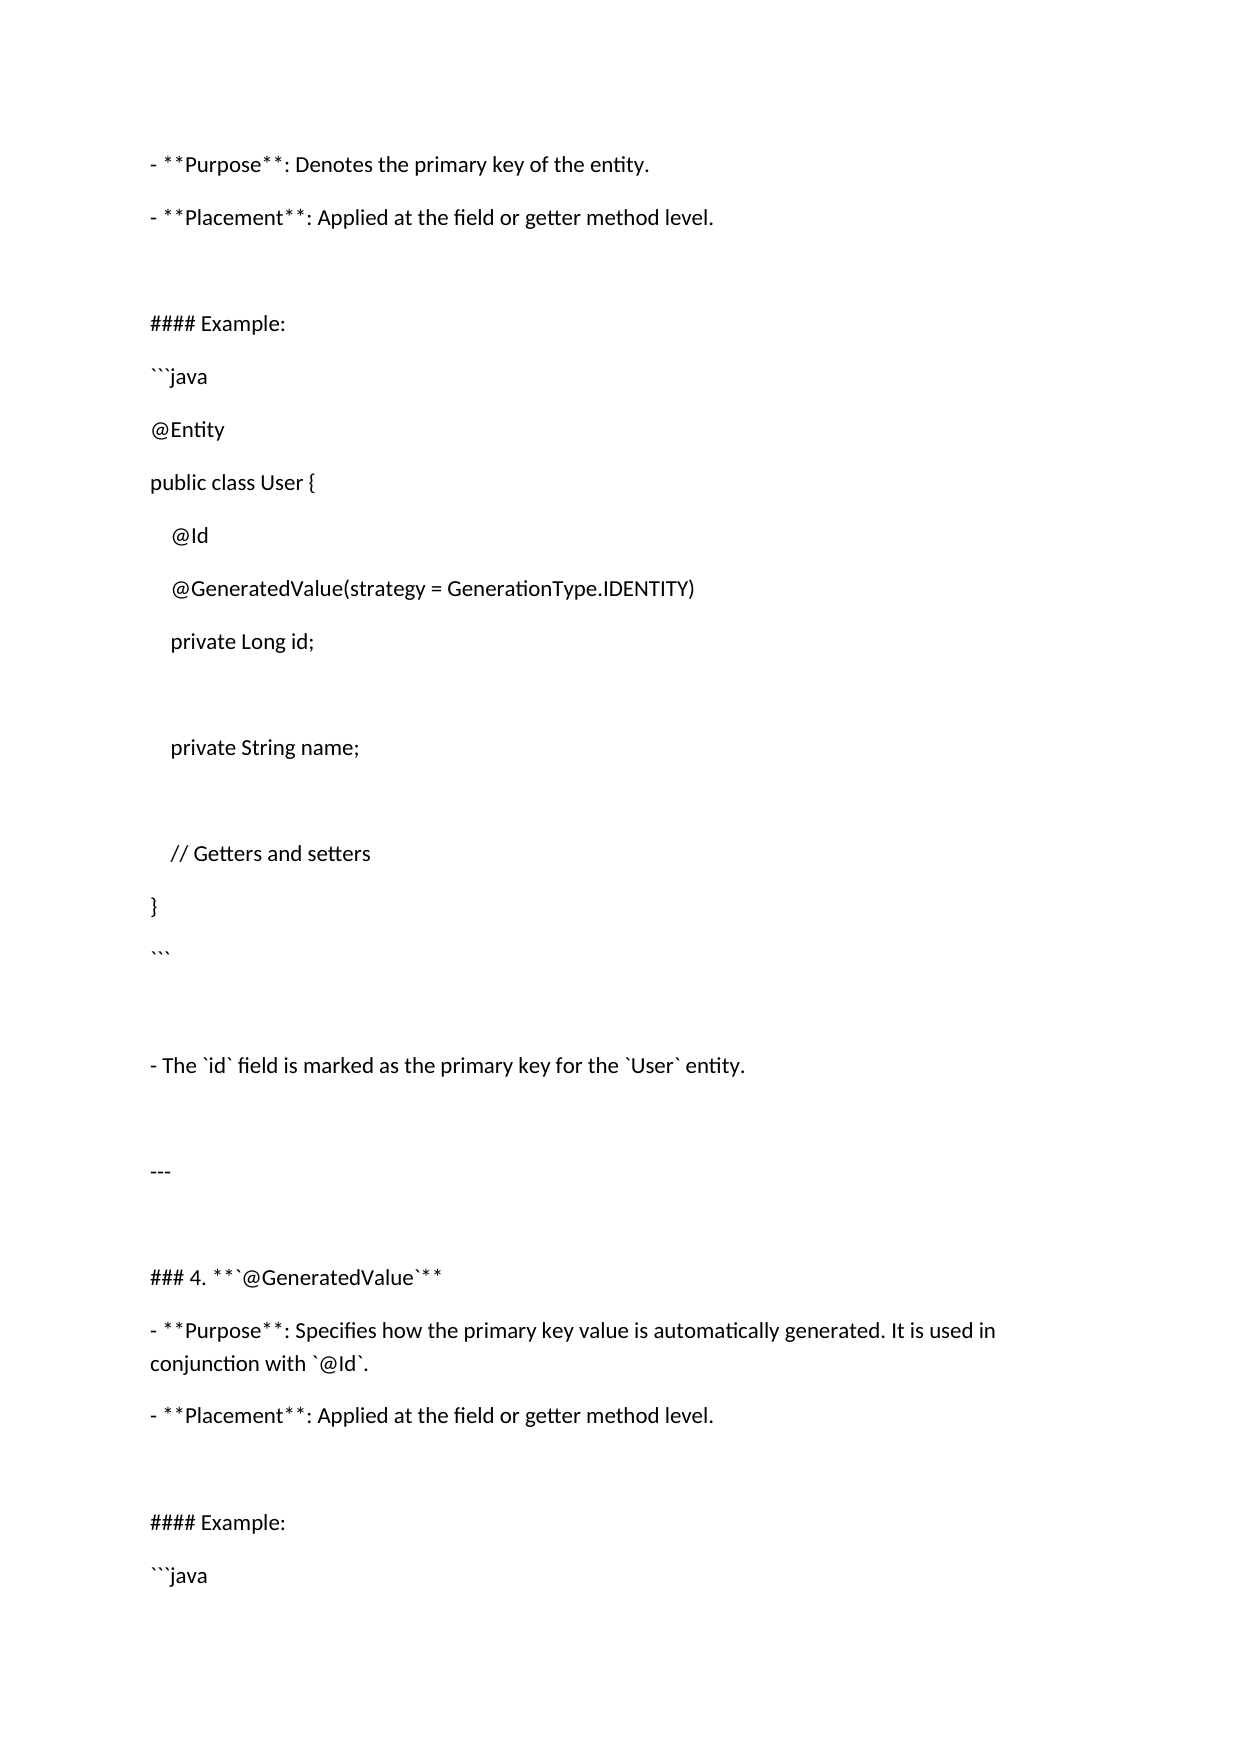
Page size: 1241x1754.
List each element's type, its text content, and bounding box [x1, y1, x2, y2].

text @GeneratedValue(strategy = GenerationType.IDENTITY) [150, 574, 1090, 602]
text - **Placement**: Applied at the field or getter method level. [150, 1402, 1090, 1430]
text @Entity [150, 415, 1090, 443]
text ``` [150, 945, 1090, 973]
text #### Example: [150, 1508, 1090, 1536]
text #### Example: [150, 309, 1090, 337]
text - **Purpose**: Denotes the primary key of the entity. [150, 150, 1090, 178]
text private String name; [150, 733, 1090, 761]
text ```java [150, 362, 1090, 390]
text - **Purpose**: Specifies how the primary key value is automatically generated. It is used in conjunction with `@Id`. [150, 1316, 1090, 1377]
text - **Placement**: Applied at the field or getter method level. [150, 203, 1090, 231]
text public class User { [150, 468, 1090, 496]
text private Long id; [150, 627, 1090, 655]
text } [150, 892, 1090, 920]
text ### 4. **`@GeneratedValue`** [150, 1263, 1090, 1291]
text @Id [150, 521, 1090, 549]
text - The `id` field is marked as the primary key for the `User` entity. [150, 1051, 1090, 1079]
text ```java [150, 1561, 1090, 1589]
text --- [150, 1157, 1090, 1185]
text // Getters and setters [150, 839, 1090, 867]
